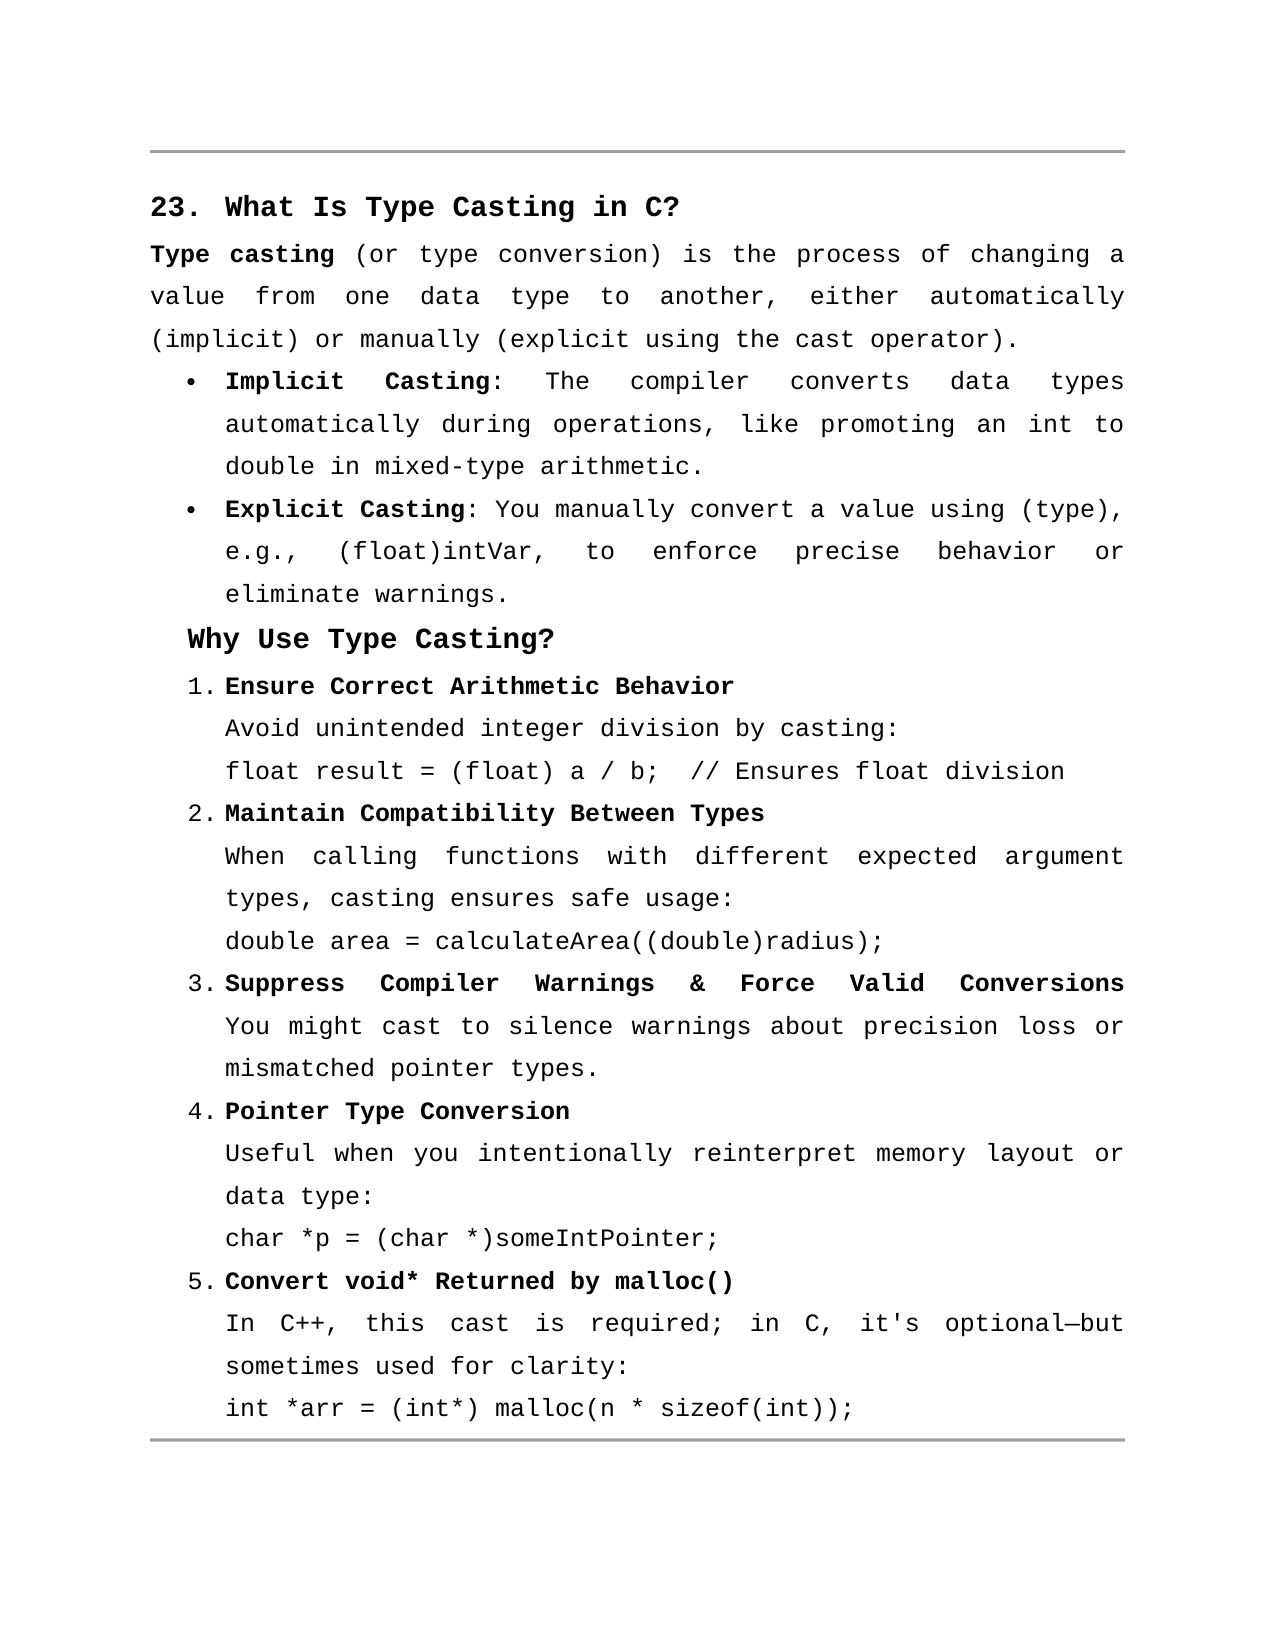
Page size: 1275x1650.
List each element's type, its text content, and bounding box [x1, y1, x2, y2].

list Pointer Type Conversion [187, 1098, 1125, 1127]
list Suppress Compiler Warnings & Force Valid Conversions You might cast to silence warnings about precision loss or mismatched pointer types. [187, 971, 1125, 1084]
text Type casting (or type conversion) is the process of changing a value from one data type to another, either automatically (implicit) or manually (explicit using the cast operator). [150, 241, 1125, 355]
list Explicit Casting: You manually convert a value using (type), e.g., (float)intVar, to enforce precise behavior or eliminate warnings. [187, 496, 1125, 610]
list Why Use Type Casting? [187, 624, 1125, 657]
text In C++, this cast is required; in C, it's optional—but sometimes used for clarity: [225, 1311, 1125, 1382]
text When calling functions with different expected argument types, casting ensures safe usage: [225, 843, 1125, 914]
text char *p = (char *)someIntPointer; [225, 1226, 1125, 1254]
list Convert void* Returned by malloc() [187, 1268, 1125, 1297]
list Maintain Compatibility Between Types [187, 801, 1125, 829]
list Implicit Casting: The compiler converts data types automatically during operations, like promoting an int to double in mixed-type arithmetic. [187, 369, 1125, 482]
list What Is Type Casting in C? [150, 192, 1125, 225]
text float result = (float) a / b; // Ensures float division [225, 758, 1125, 787]
text int *arr = (int*) malloc(n * sizeof(int)); [225, 1396, 1125, 1424]
list Ensure Correct Arithmetic Behavior [187, 673, 1125, 702]
text double area = calculateArea((double)radius); [225, 928, 1125, 957]
text Useful when you intentionally reinterpret memory layout or data type: [225, 1141, 1125, 1212]
text Avoid unintended integer division by casting: [187, 716, 1125, 744]
